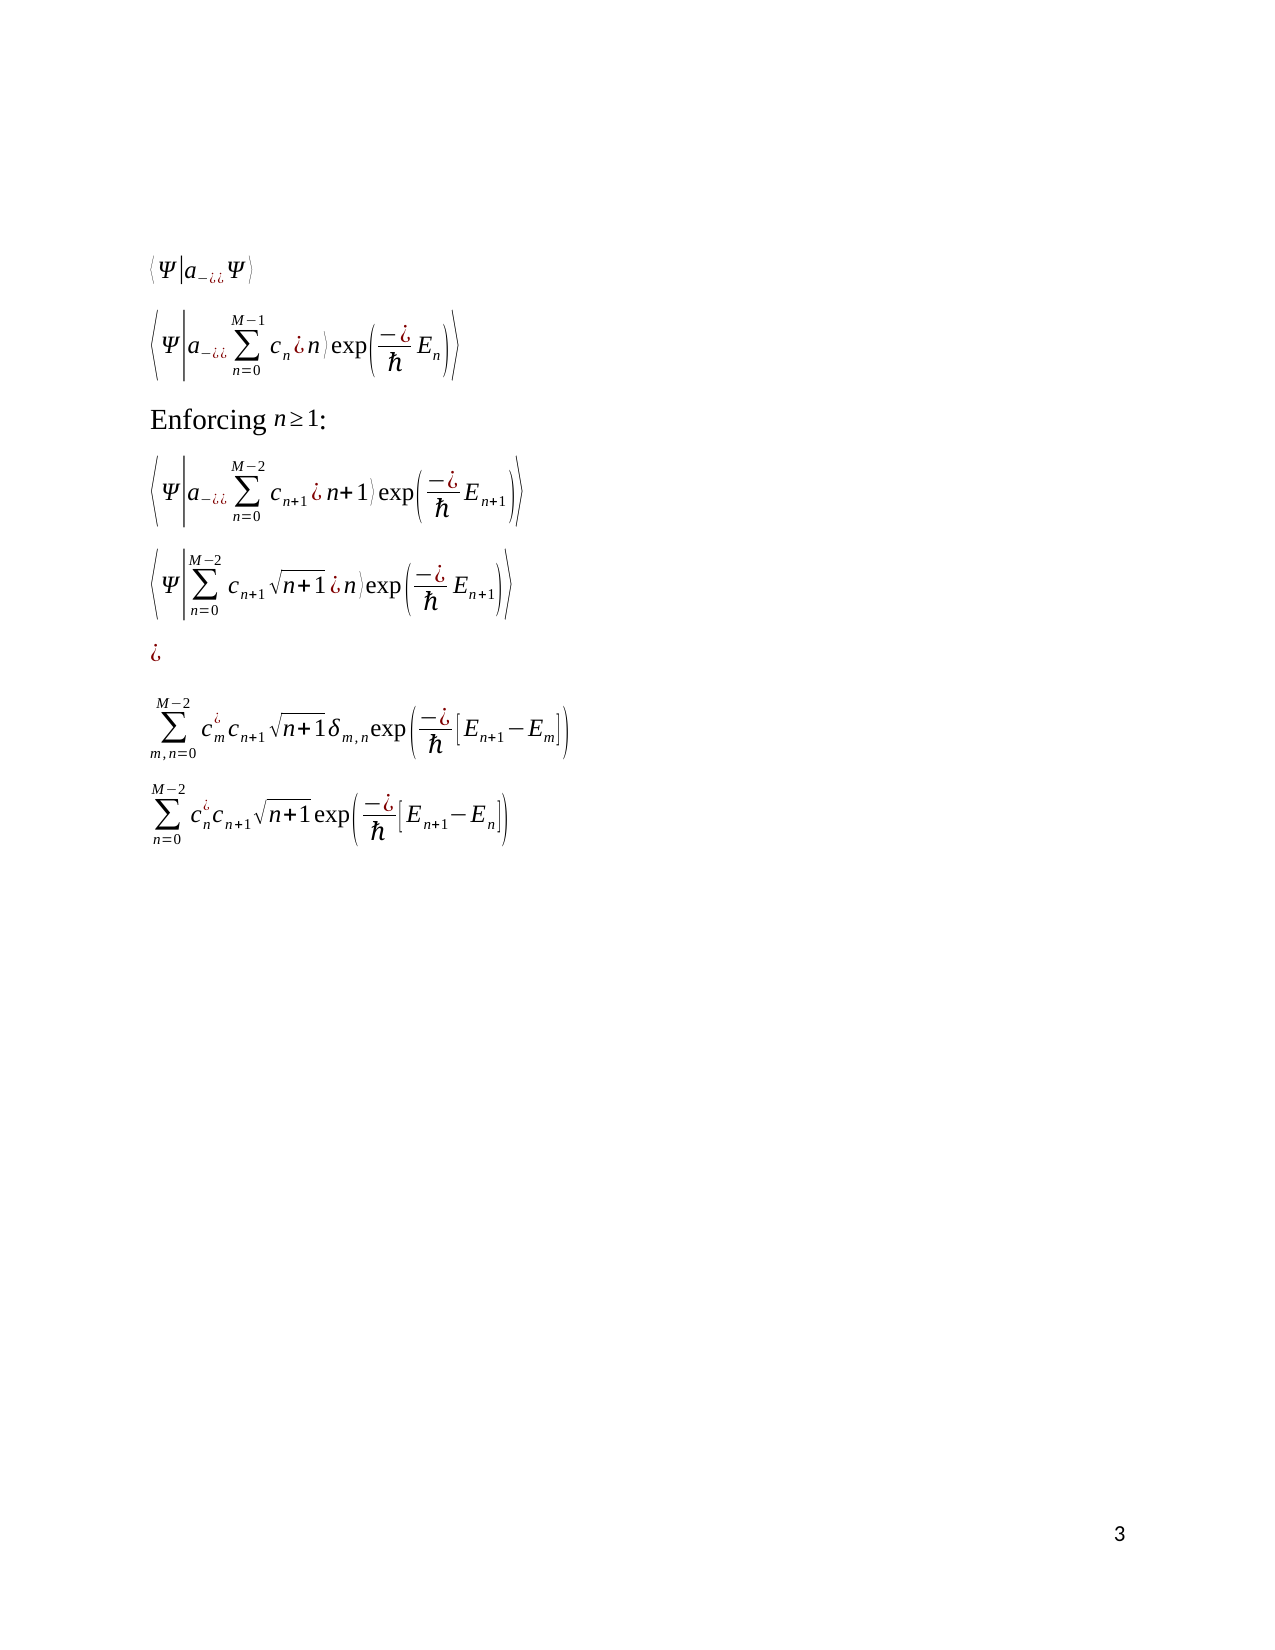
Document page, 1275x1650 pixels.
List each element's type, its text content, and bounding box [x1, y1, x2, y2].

text Enforcing : [150, 402, 1125, 435]
